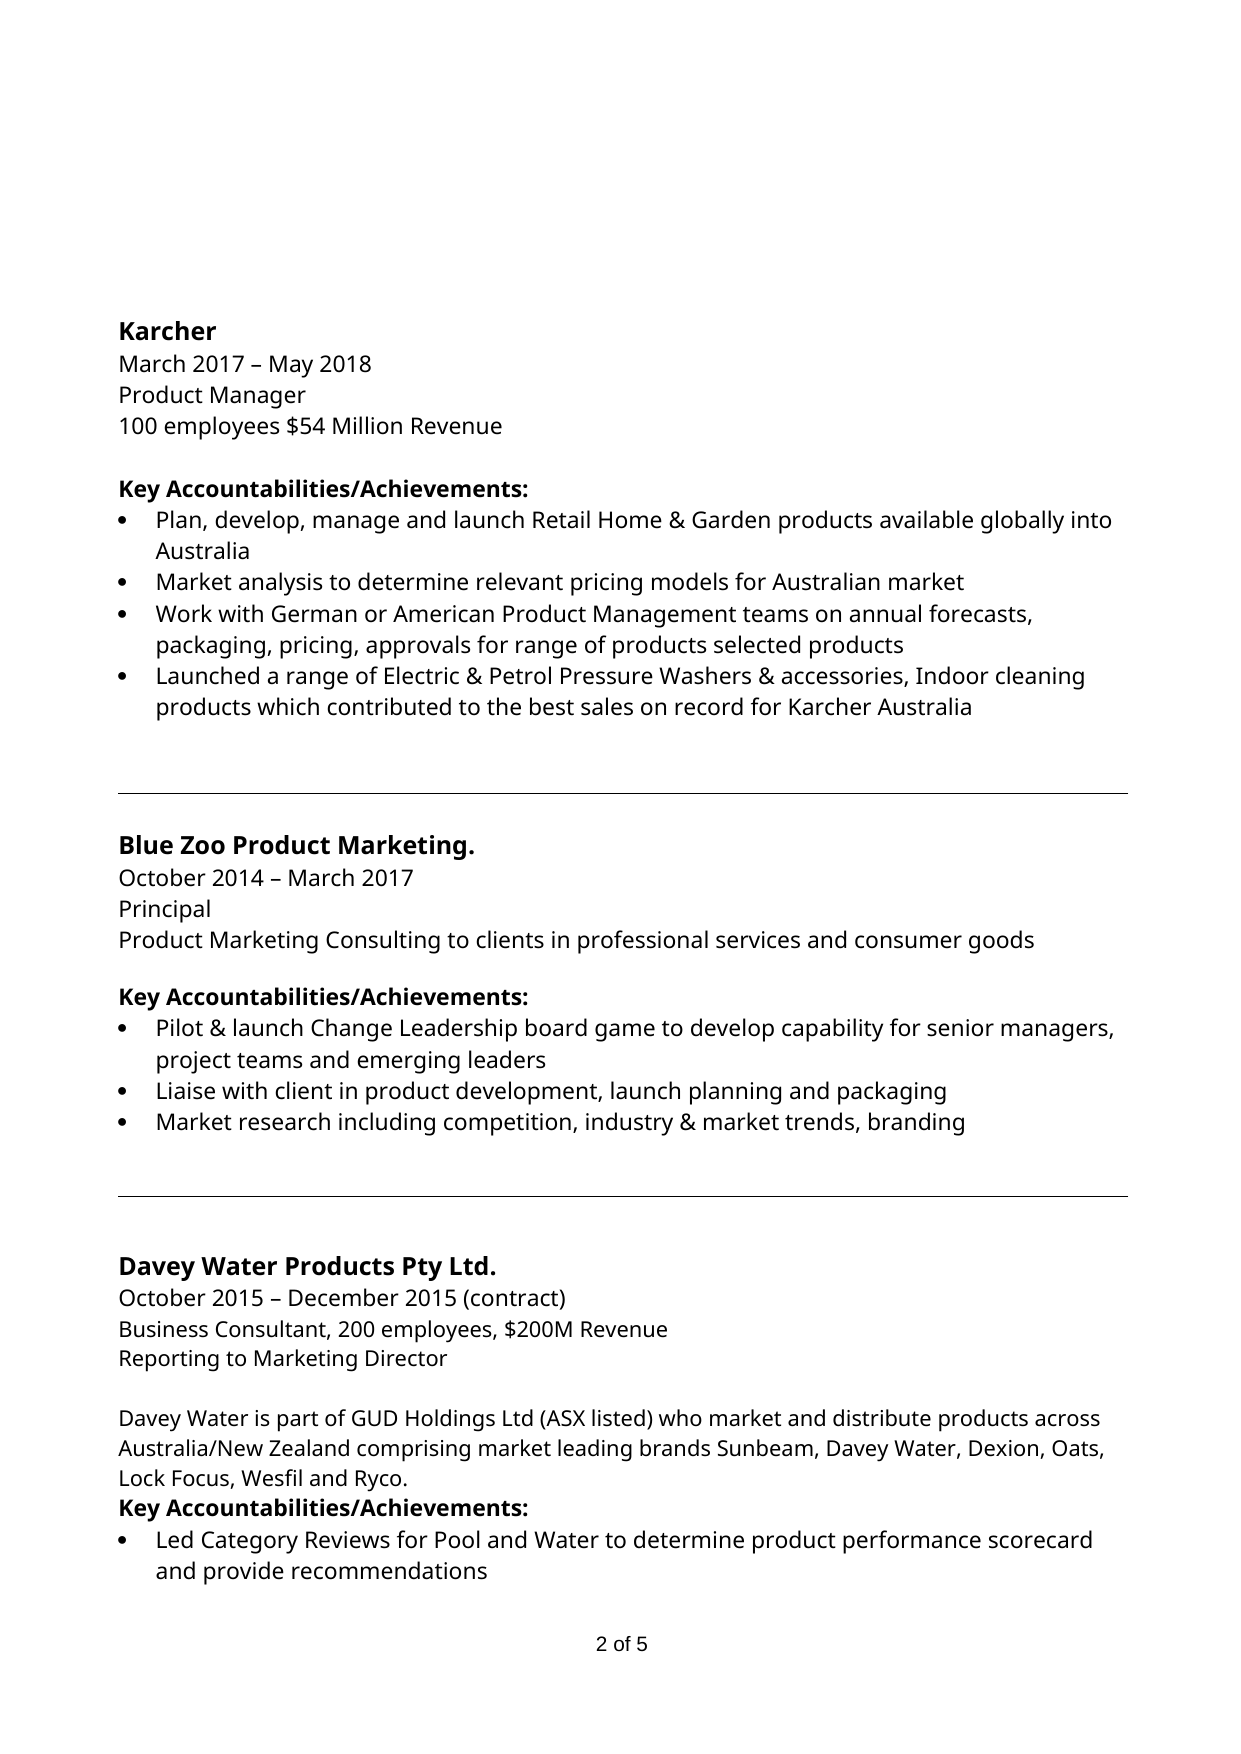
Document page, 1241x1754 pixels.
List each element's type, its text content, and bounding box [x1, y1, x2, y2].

text Davey Water is part of GUD Holdings Ltd (ASX listed) who market and distribute products across Australia/New Zealand comprising market leading brands Sunbeam, Davey Water, Dexion, Oats, Lock Focus, Wesfil and Ryco. [118, 1403, 1128, 1492]
subtitle Product Marketing Consulting to clients in professional services and consumer goods [118, 924, 1128, 956]
list Pilot & launch Change Leadership board game to develop capability for senior managers, project teams and emerging leaders [118, 1012, 1128, 1075]
list Led Category Reviews for Pool and Water to determine product performance scorecard and provide recommendations [118, 1524, 1128, 1586]
text Davey Water Products Pty Ltd. [118, 1248, 1128, 1282]
text 100 employees $54 Million Revenue [118, 410, 1128, 441]
list Launched a range of Electric & Petrol Pressure Washers & accessories, Indoor cleaning products which contributed to the best sales on record for Karcher Australia [118, 660, 1128, 722]
text Reporting to Marketing Director [118, 1343, 1128, 1373]
text Product Manager [118, 379, 1128, 410]
list Liaise with client in product development, launch planning and packaging [118, 1075, 1128, 1106]
text Principal [118, 893, 1128, 924]
text Key Accountabilities/Achievements: [118, 1492, 1128, 1524]
text Karcher [118, 313, 1128, 347]
text Business Consultant, 200 employees, $200M Revenue [118, 1314, 1128, 1343]
text Key Accountabilities/Achievements: [118, 472, 1128, 504]
list Plan, develop, manage and launch Retail Home & Garden products available globally into Australia [118, 504, 1128, 566]
text March 2017 – May 2018 [118, 347, 1128, 379]
text October 2014 – March 2017 [118, 862, 1128, 893]
list Work with German or American Product Management teams on annual forecasts, packaging, pricing, approvals for range of products selected products [118, 597, 1128, 660]
text October 2015 – December 2015 (contract) [118, 1282, 1128, 1314]
text Blue Zoo Product Marketing. [118, 828, 1128, 862]
list Market research including competition, industry & market trends, branding [118, 1106, 1128, 1137]
text Key Accountabilities/Achievements: [118, 981, 1128, 1012]
list Market analysis to determine relevant pricing models for Australian market [118, 566, 1128, 597]
